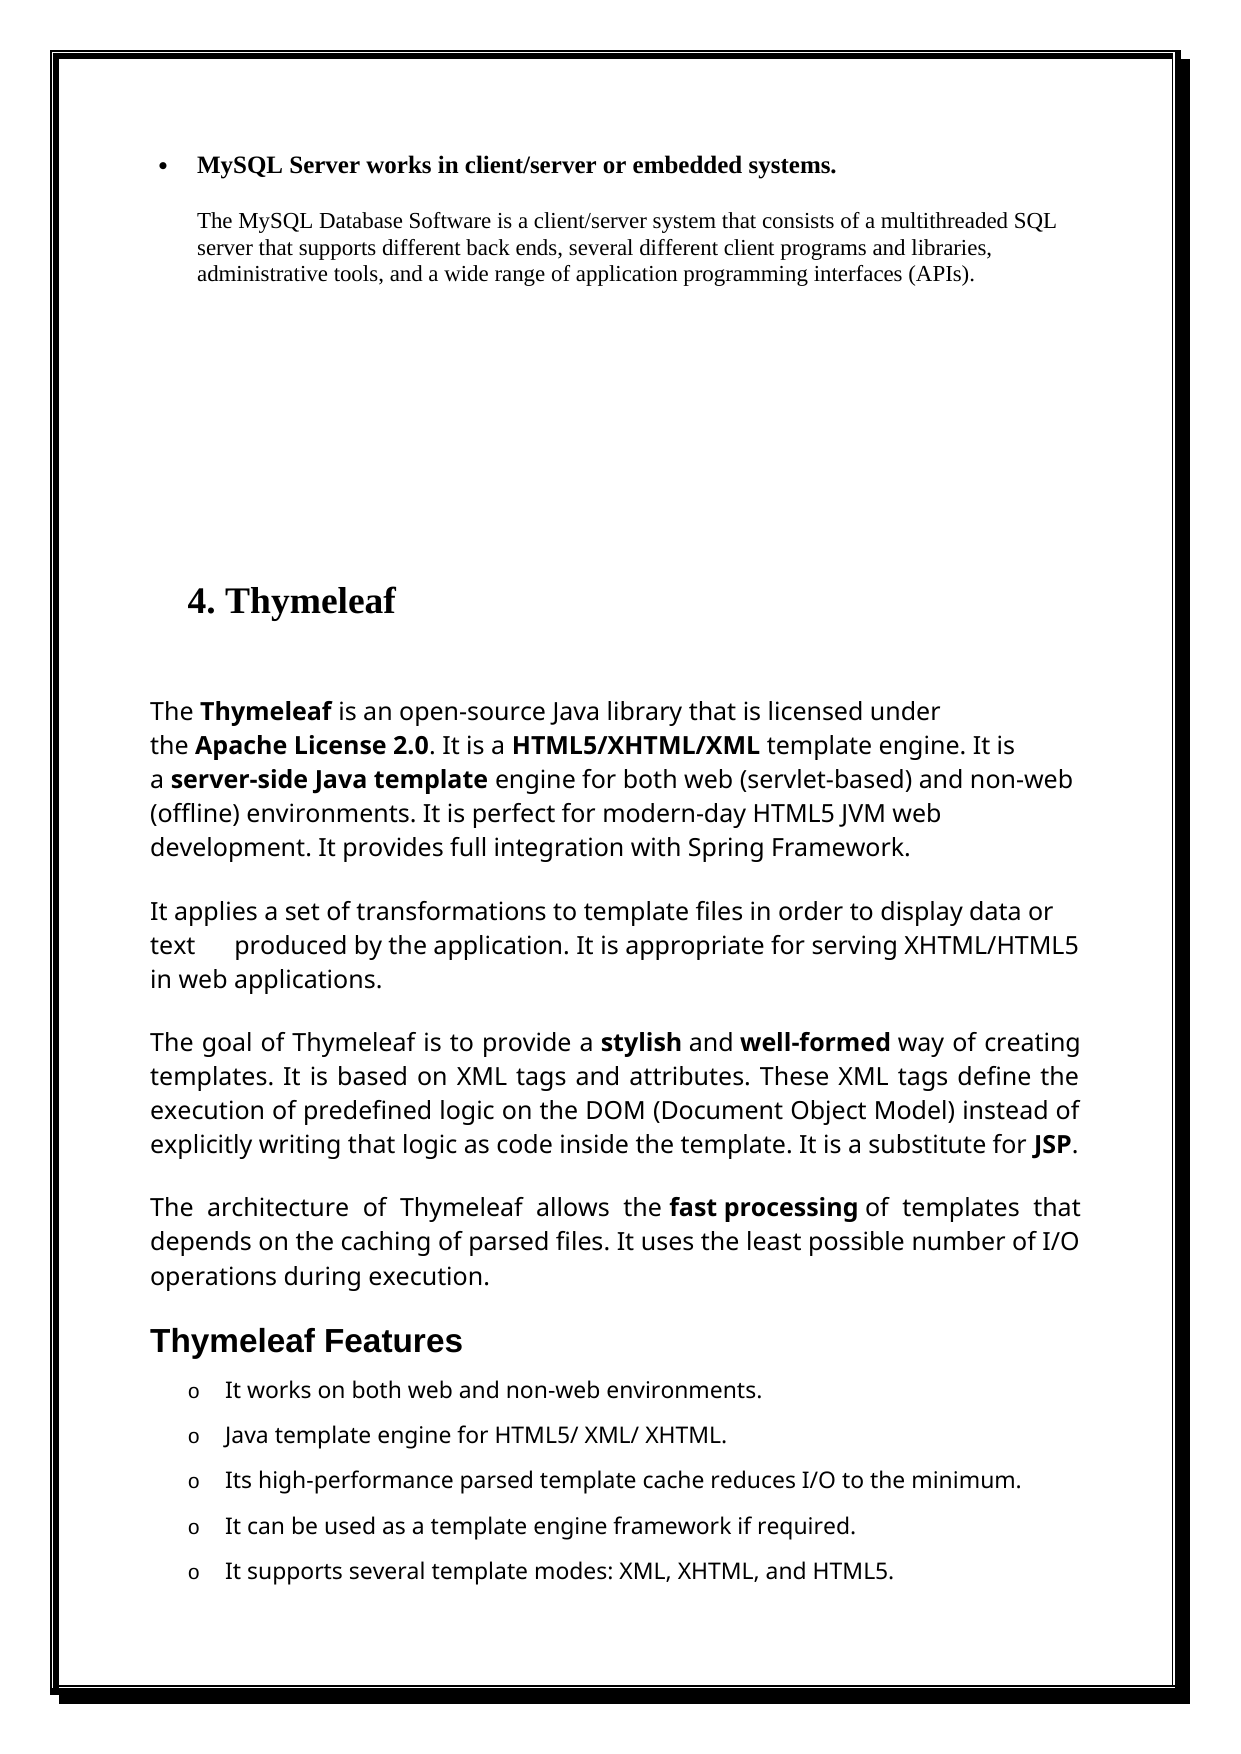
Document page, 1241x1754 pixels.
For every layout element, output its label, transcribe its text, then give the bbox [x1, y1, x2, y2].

list It works on both web and non-web environments. [187, 1366, 1081, 1405]
text The Thymeleaf is an open-source Java library that is licensed under the Apache License 2.0. It is a HTML5/XHTML/XML template engine. It is a server-side Java template engine for both web (servlet-based) and non-web (offline) environments. It is perfect for modern-day HTML5 JVM web development. It provides full integration with Spring Framework. [150, 694, 1081, 864]
text It applies a set of transformations to template files in order to display data or text produced by the application. It is appropriate for serving XHTML/HTML5 in web applications. [150, 893, 1081, 995]
list Java template engine for HTML5/ XML/ XHTML. [187, 1411, 1081, 1450]
list It can be used as a template engine framework if required. [187, 1502, 1081, 1541]
list It supports several template modes: XML, XHTML, and HTML5. [187, 1547, 1081, 1586]
text The MySQL Database Software is a client/server system that consists of a multithreaded SQL server that supports different back ends, several different client programs and libraries, administrative tools, and a wide range of application programming interfaces (APIs). [197, 207, 1081, 287]
subtitle Thymeleaf Features [150, 1321, 1081, 1360]
text The architecture of Thymeleaf allows the fast processing of templates that depends on the caching of parsed files. It uses the least possible number of I/O operations during execution. [150, 1190, 1081, 1292]
list MySQL Server works in client/server or embedded systems. [159, 150, 1081, 179]
text The goal of Thymeleaf is to provide a stylish and well-formed way of creating templates. It is based on XML tags and attributes. These XML tags define the execution of predefined logic on the DOM (Document Object Model) instead of explicitly writing that logic as code inside the template. It is a substitute for JSP. [150, 1024, 1081, 1161]
list Thymeleaf [187, 578, 1081, 621]
list Its high-performance parsed template cache reduces I/O to the minimum. [187, 1457, 1081, 1496]
